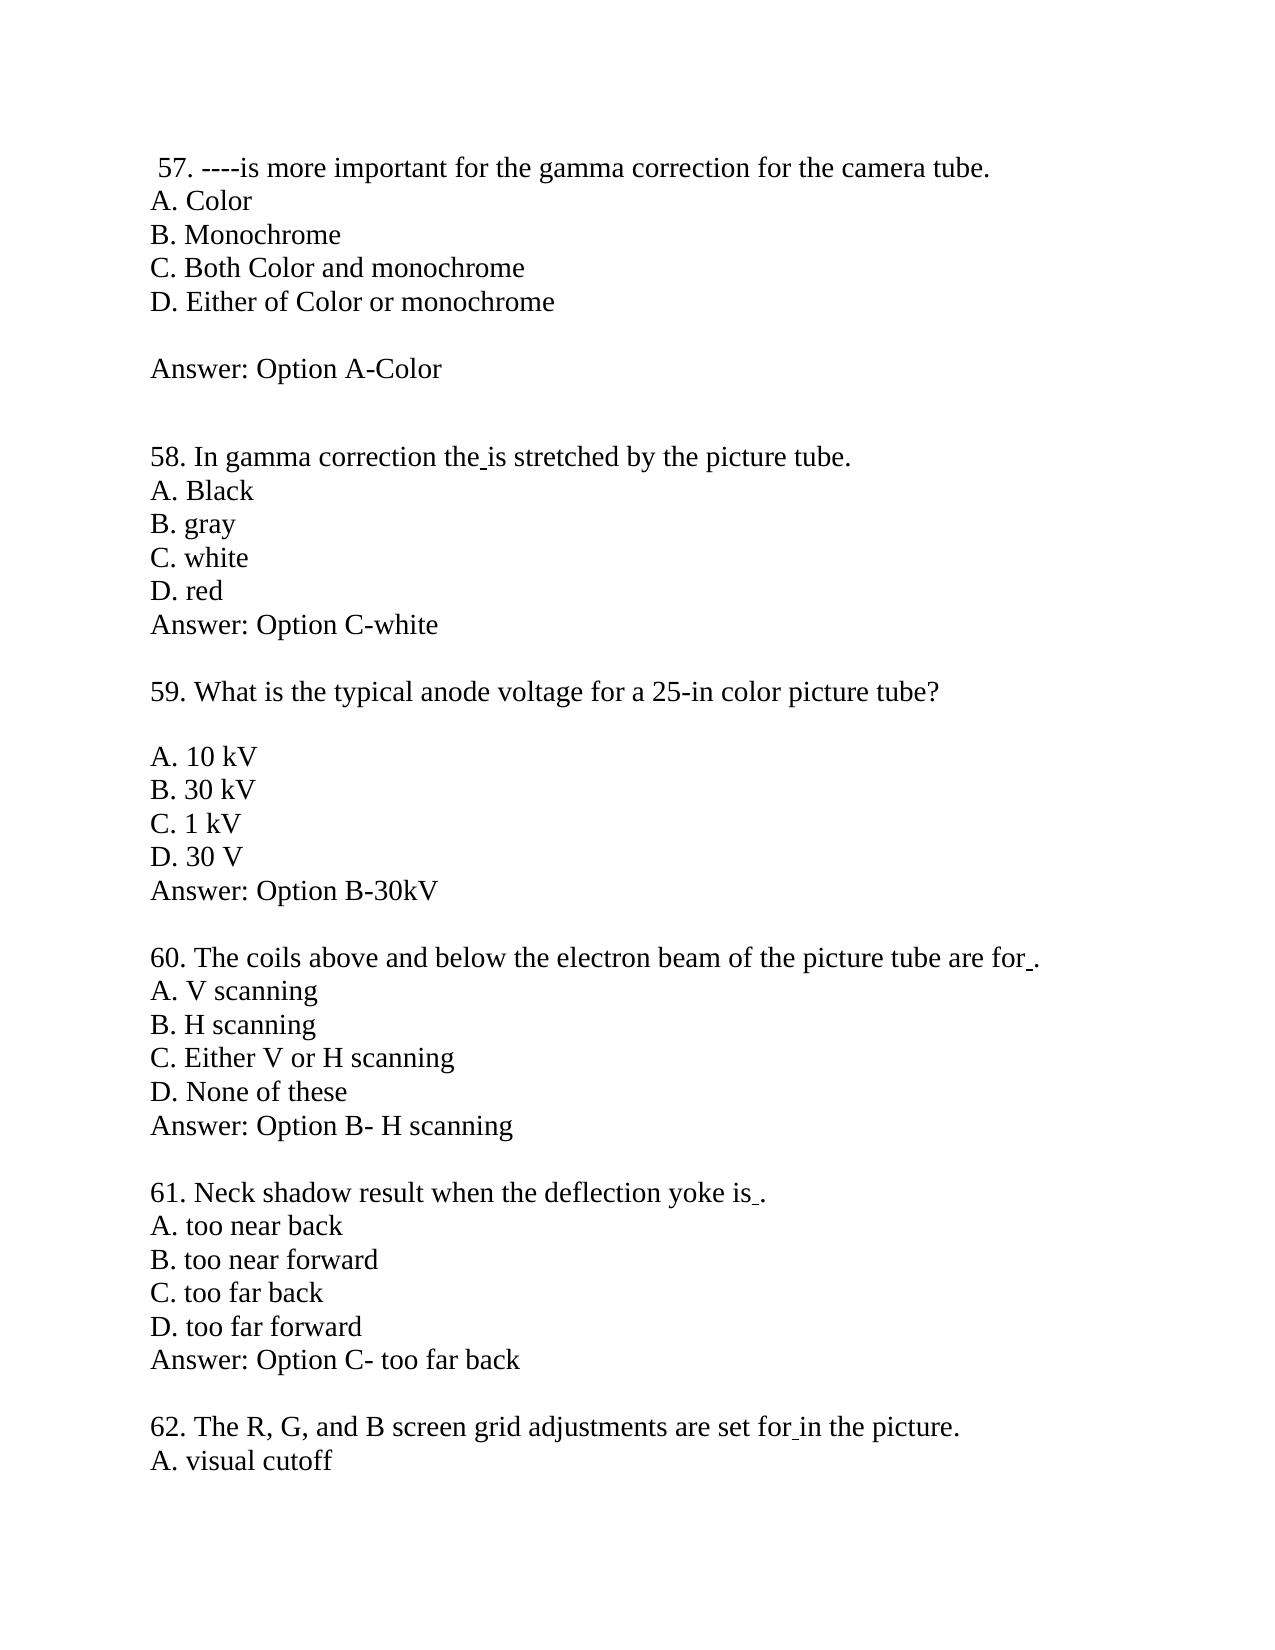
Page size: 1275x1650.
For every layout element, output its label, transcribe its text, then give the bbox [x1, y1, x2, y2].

text B. H scanning [150, 1007, 1125, 1041]
text Answer: Option A-Color [150, 351, 1125, 385]
text A. 10 kV [150, 739, 1125, 772]
text C. white [150, 540, 1125, 573]
text Answer: Option C-white [150, 607, 1125, 640]
text A. Color [150, 183, 1125, 217]
text C. Either V or H scanning [150, 1041, 1125, 1074]
text A. too near back [150, 1208, 1125, 1242]
text D. 30 V [150, 839, 1125, 873]
text Answer: Option B-30kV [150, 873, 1125, 906]
text Answer: Option C- too far back [150, 1342, 1125, 1376]
text B. gray [150, 506, 1125, 540]
text 61. Neck shadow result when the deflection yoke is . [150, 1175, 1125, 1208]
text B. Monochrome [150, 217, 1125, 251]
text 62. The R, G, and B screen grid adjustments are set for in the picture. [150, 1409, 1125, 1443]
text Answer: Option B- H scanning [150, 1108, 1125, 1141]
text A. visual cutoff [150, 1443, 1125, 1477]
text D. None of these [150, 1074, 1125, 1108]
text 58. In gamma correction the is stretched by the picture tube. [150, 439, 1125, 473]
text A. V scanning [150, 973, 1125, 1007]
text C. Both Color and monochrome [150, 251, 1125, 284]
text C. too far back [150, 1275, 1125, 1309]
text D. Either of Color or monochrome [150, 284, 1125, 318]
text 59. What is the typical anode voltage for a 25-in color picture tube? [150, 674, 1125, 707]
text A. Black [150, 473, 1125, 506]
text B. too near forward [150, 1242, 1125, 1275]
text B. 30 kV [150, 772, 1125, 806]
text C. 1 kV [150, 806, 1125, 839]
text D. too far forward [150, 1309, 1125, 1342]
text 57. ----is more important for the gamma correction for the camera tube. [150, 150, 1125, 183]
text 60. The coils above and below the electron beam of the picture tube are for . [150, 940, 1125, 973]
text D. red [150, 573, 1125, 607]
